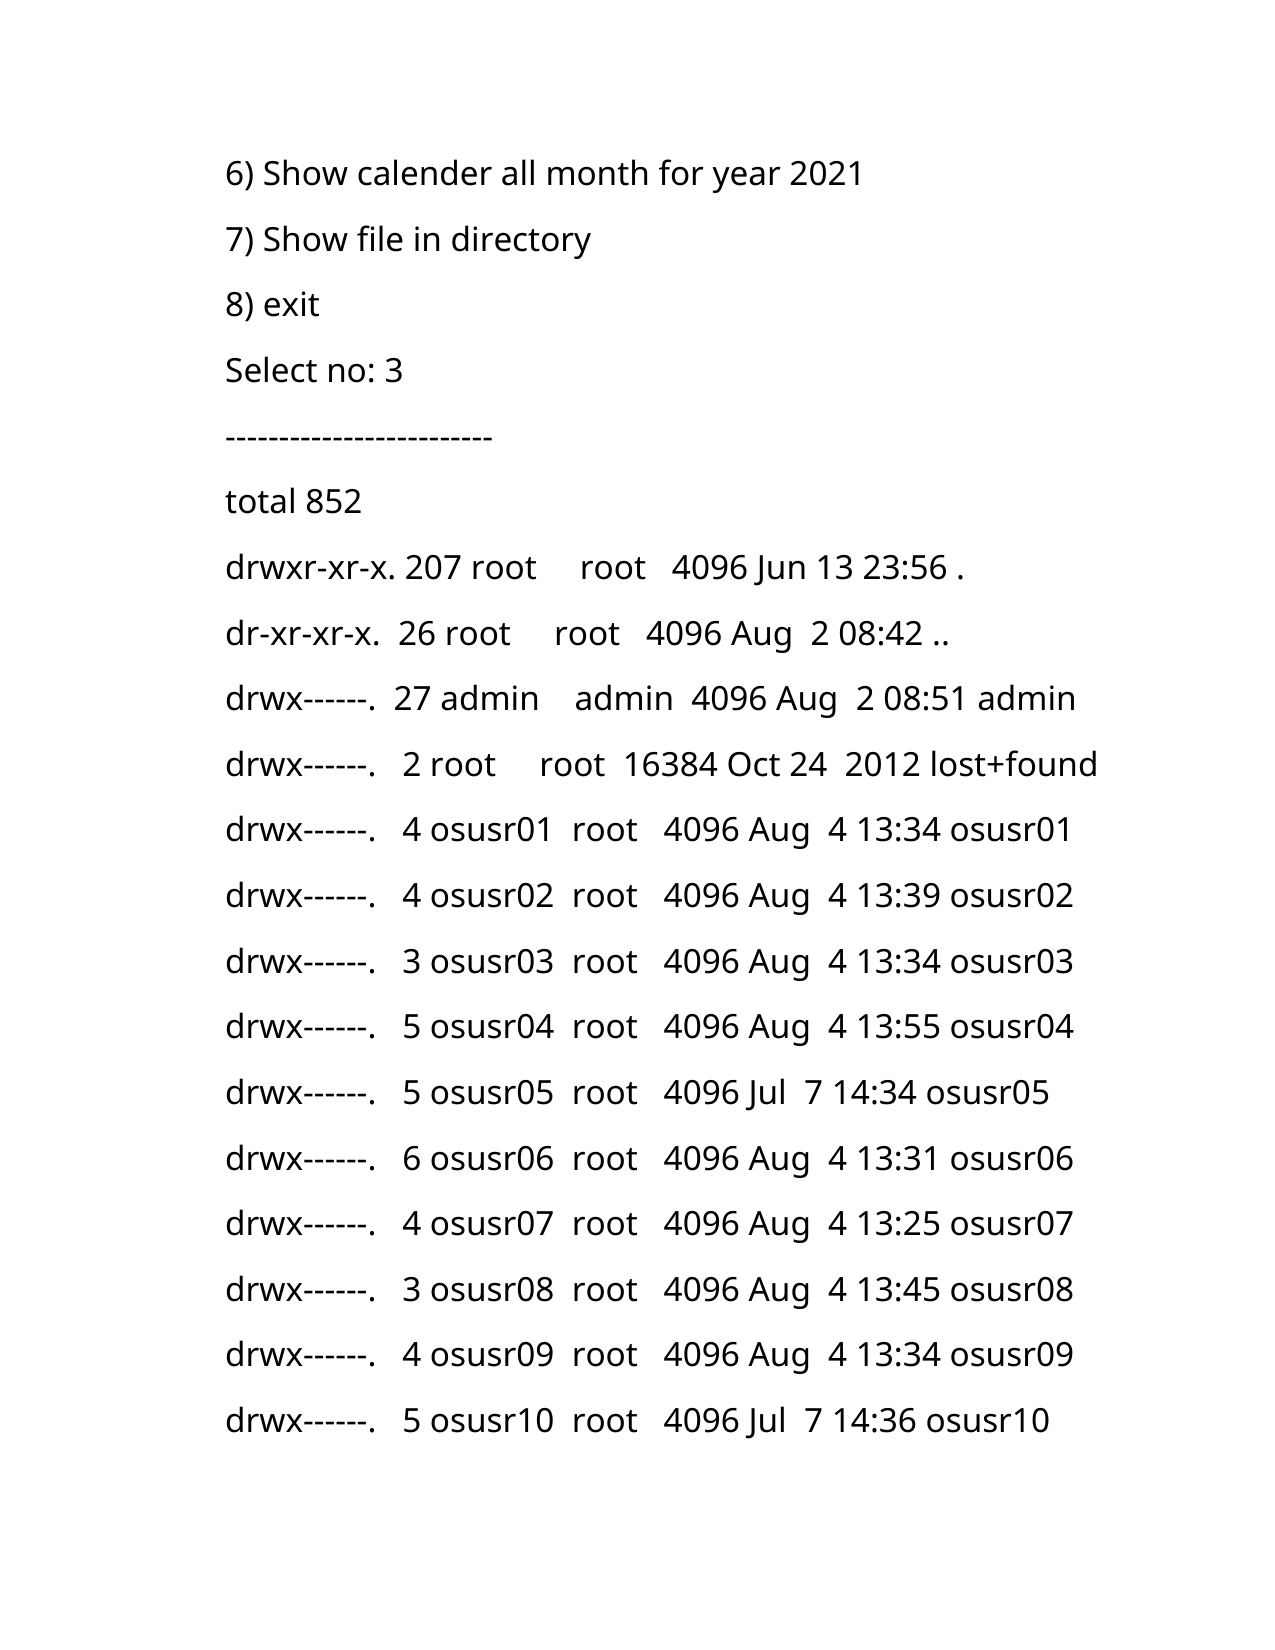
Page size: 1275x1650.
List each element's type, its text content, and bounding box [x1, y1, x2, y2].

text drwx------. 4 osusr09 root 4096 Aug 4 13:34 osusr09 [225, 1331, 1125, 1377]
text drwx------. 5 osusr10 root 4096 Jul 7 14:36 osusr10 [225, 1397, 1125, 1442]
text Select no: 3 [225, 347, 1125, 392]
text drwx------. 27 admin admin 4096 Aug 2 08:51 admin [225, 675, 1125, 720]
text total 852 [225, 478, 1125, 523]
text drwx------. 6 osusr06 root 4096 Aug 4 13:31 osusr06 [225, 1134, 1125, 1180]
text drwx------. 3 osusr08 root 4096 Aug 4 13:45 osusr08 [225, 1266, 1125, 1311]
text ------------------------- [225, 412, 1125, 458]
text drwx------. 5 osusr05 root 4096 Jul 7 14:34 osusr05 [225, 1069, 1125, 1114]
text drwx------. 3 osusr03 root 4096 Aug 4 13:34 osusr03 [225, 937, 1125, 983]
text drwx------. 4 osusr07 root 4096 Aug 4 13:25 osusr07 [225, 1200, 1125, 1245]
text dr-xr-xr-x. 26 root root 4096 Aug 2 08:42 .. [225, 609, 1125, 655]
text 8) exit [225, 281, 1125, 327]
text drwx------. 4 osusr02 root 4096 Aug 4 13:39 osusr02 [225, 872, 1125, 917]
text 7) Show file in directory [225, 216, 1125, 261]
text 6) Show calender all month for year 2021 [225, 150, 1125, 195]
text drwxr-xr-x. 207 root root 4096 Jun 13 23:56 . [225, 544, 1125, 589]
text drwx------. 2 root root 16384 Oct 24 2012 lost+found [225, 741, 1125, 786]
text drwx------. 5 osusr04 root 4096 Aug 4 13:55 osusr04 [225, 1003, 1125, 1048]
text drwx------. 4 osusr01 root 4096 Aug 4 13:34 osusr01 [225, 806, 1125, 852]
